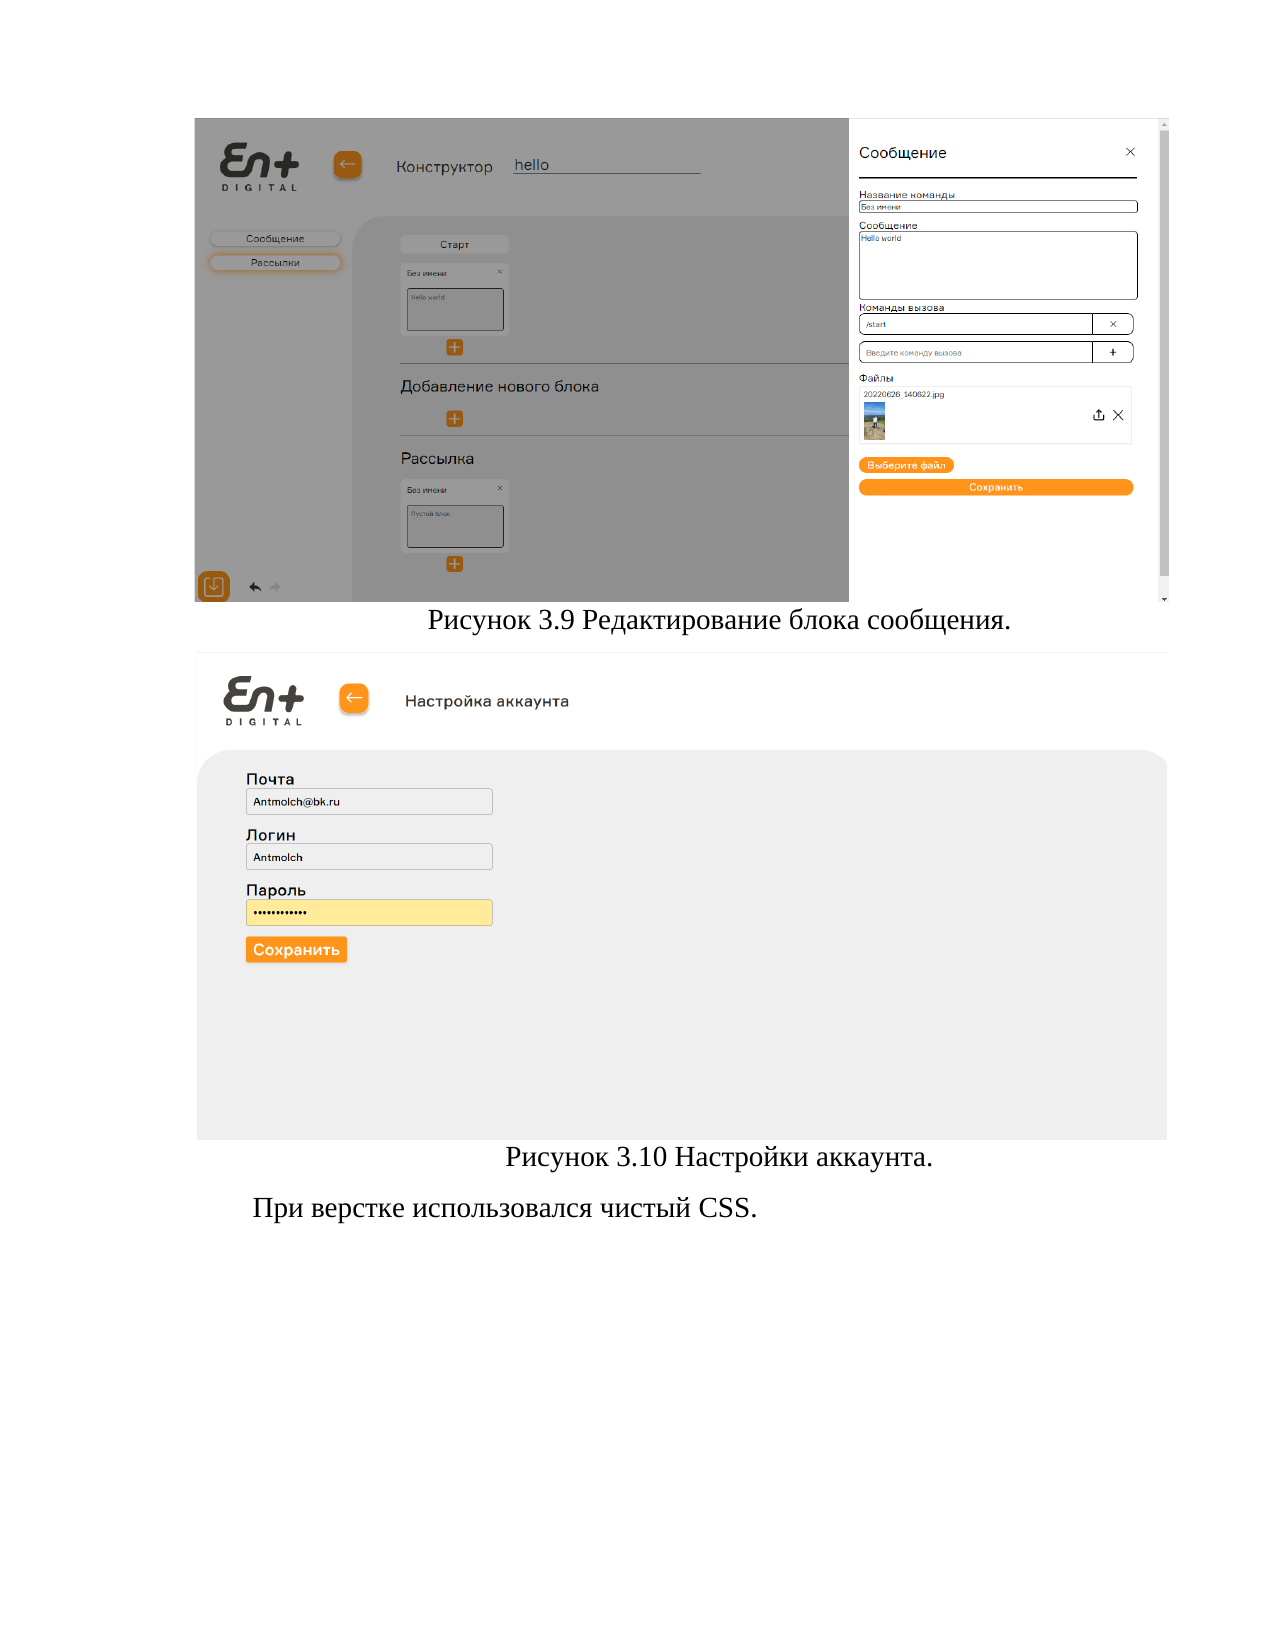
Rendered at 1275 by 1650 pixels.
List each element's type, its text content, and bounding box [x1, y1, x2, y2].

text При верстке использовался чистый CSS. [177, 1190, 1186, 1223]
picture [196, 652, 1167, 1140]
picture [194, 118, 1169, 602]
subtitle Рисунок 3.9 Редактирование блока сообщения. [177, 602, 1186, 635]
subtitle Рисунок 3.10 Настройки аккаунта. [177, 1139, 1186, 1173]
